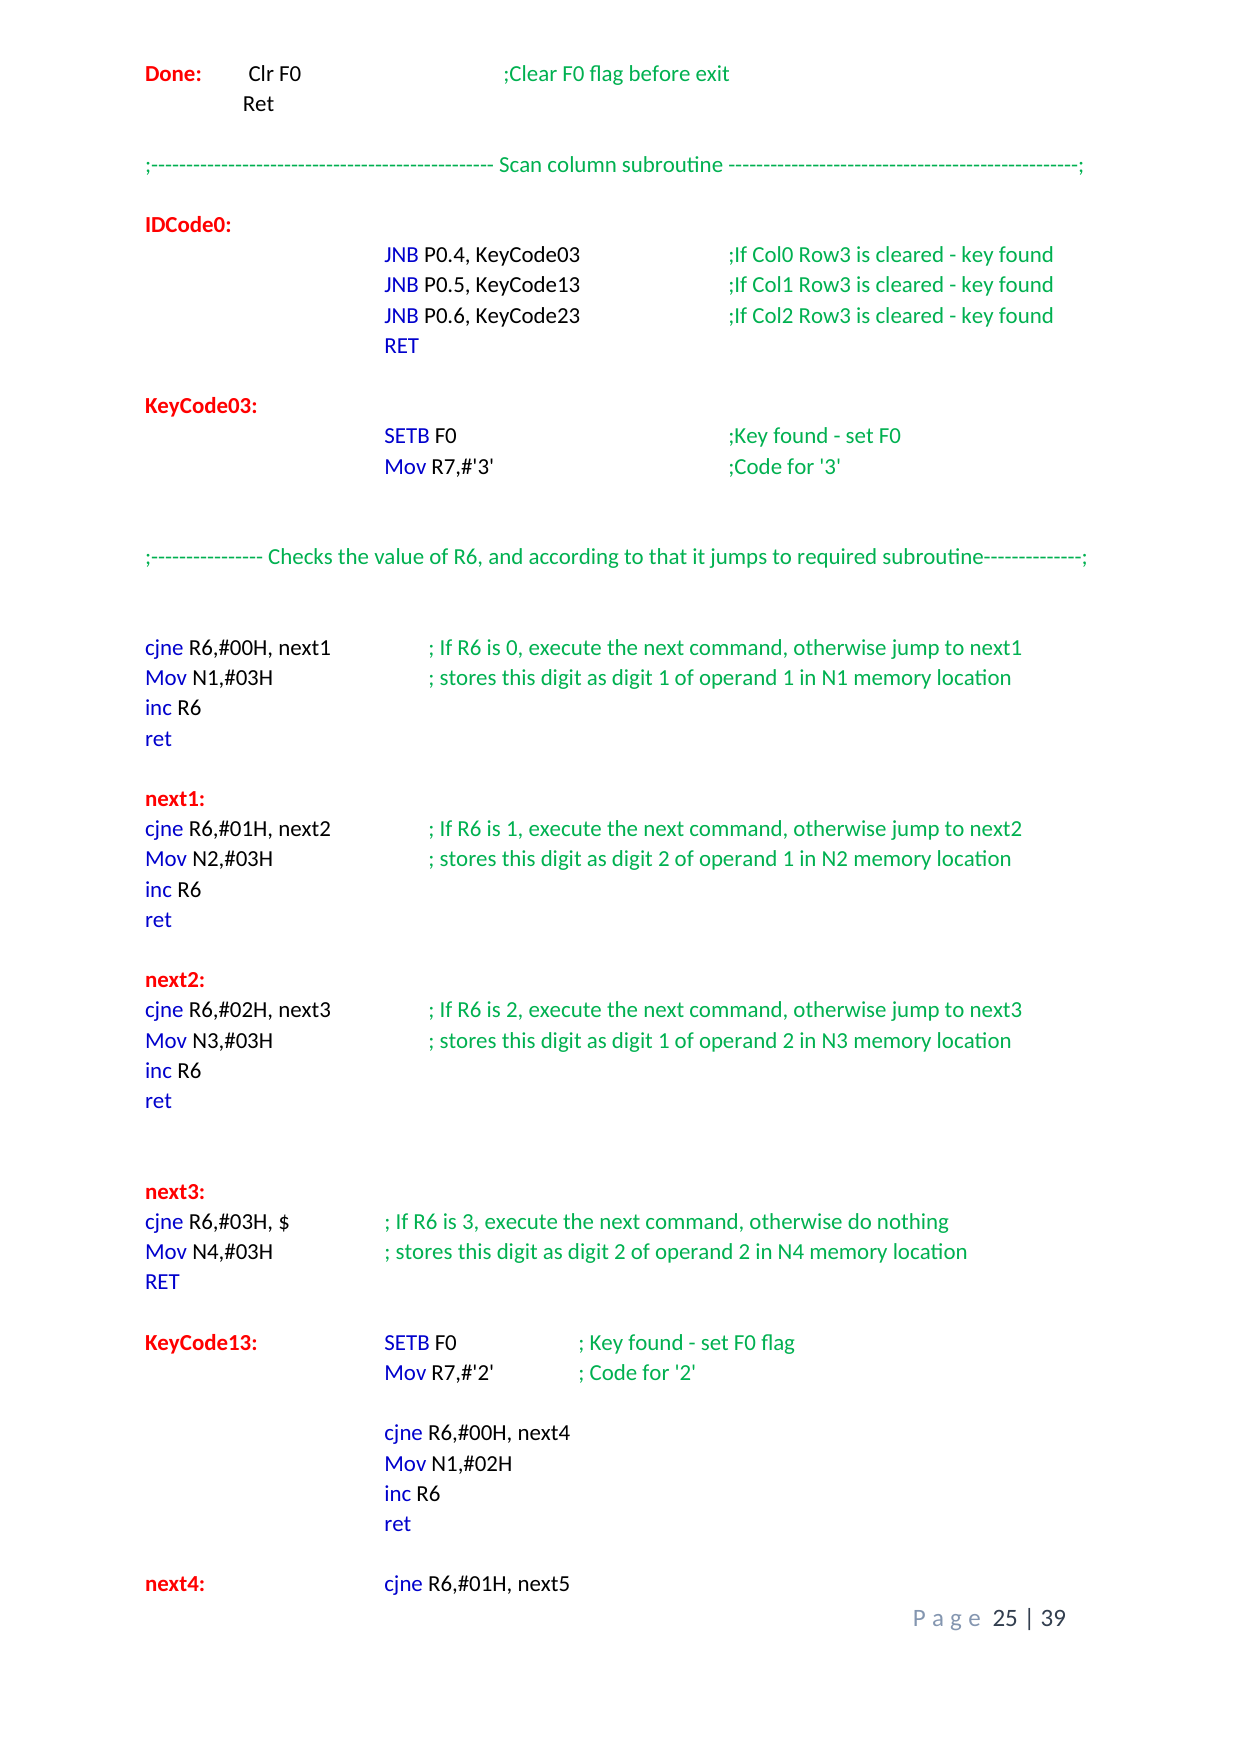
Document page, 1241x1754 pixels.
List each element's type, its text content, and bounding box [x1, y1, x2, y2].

list ret [145, 1509, 1093, 1537]
list Mov N1,#02H [145, 1449, 1093, 1477]
list cjne R6,#00H, next1 ; If R6 is 0, execute the next command, otherwise jump to next1 [145, 633, 1093, 661]
list inc R6 [145, 875, 1093, 903]
list cjne R6,#03H, $ ; If R6 is 3, execute the next command, otherwise do nothing [145, 1207, 1093, 1235]
list next3: [145, 1177, 1093, 1205]
list next2: [145, 965, 1093, 993]
list ;------------------------------------------------- Scan column subroutine --------------------------------------------------; [145, 150, 1093, 178]
list KeyCode13: SETB F0 ; Key found - set F0 flag [145, 1328, 1093, 1356]
list Mov N4,#03H ; stores this digit as digit 2 of operand 2 in N4 memory location [145, 1237, 1093, 1265]
list JNB P0.6, KeyCode23 ;If Col2 Row3 is cleared - key found [145, 301, 1093, 329]
list cjne R6,#01H, next2 ; If R6 is 1, execute the next command, otherwise jump to next2 [145, 814, 1093, 842]
list inc R6 [145, 693, 1093, 722]
list next1: [145, 784, 1093, 812]
list ;---------------- Checks the value of R6, and according to that it jumps to required subroutine--------------; [145, 542, 1093, 571]
list cjne R6,#00H, next4 [145, 1418, 1093, 1447]
list ret [145, 1086, 1093, 1114]
list Done: Clr F0 ;Clear F0 flag before exit [145, 59, 1093, 87]
list Ret [145, 89, 1093, 117]
list ret [145, 905, 1093, 933]
list RET [145, 1267, 1093, 1296]
list Mov N2,#03H ; stores this digit as digit 2 of operand 1 in N2 memory location [145, 844, 1093, 873]
list IDCode0: [145, 210, 1093, 238]
list inc R6 [145, 1479, 1093, 1507]
list Mov N3,#03H ; stores this digit as digit 1 of operand 2 in N3 memory location [145, 1026, 1093, 1054]
list next4: cjne R6,#01H, next5 [145, 1569, 1093, 1598]
list cjne R6,#02H, next3 ; If R6 is 2, execute the next command, otherwise jump to next3 [145, 996, 1093, 1024]
list ret [145, 724, 1093, 752]
list Mov N1,#03H ; stores this digit as digit 1 of operand 1 in N1 memory location [145, 663, 1093, 691]
list JNB P0.5, KeyCode13 ;If Col1 Row3 is cleared - key found [145, 271, 1093, 299]
list RET [145, 331, 1093, 359]
list inc R6 [145, 1056, 1093, 1084]
list KeyCode03: [145, 391, 1093, 419]
list Mov R7,#'2' ; Code for '2' [145, 1358, 1093, 1386]
list SETB F0 ;Key found - set F0 [145, 422, 1093, 450]
list JNB P0.4, KeyCode03 ;If Col0 Row3 is cleared - key found [145, 240, 1093, 268]
list Mov R7,#'3' ;Code for '3' [145, 452, 1093, 480]
